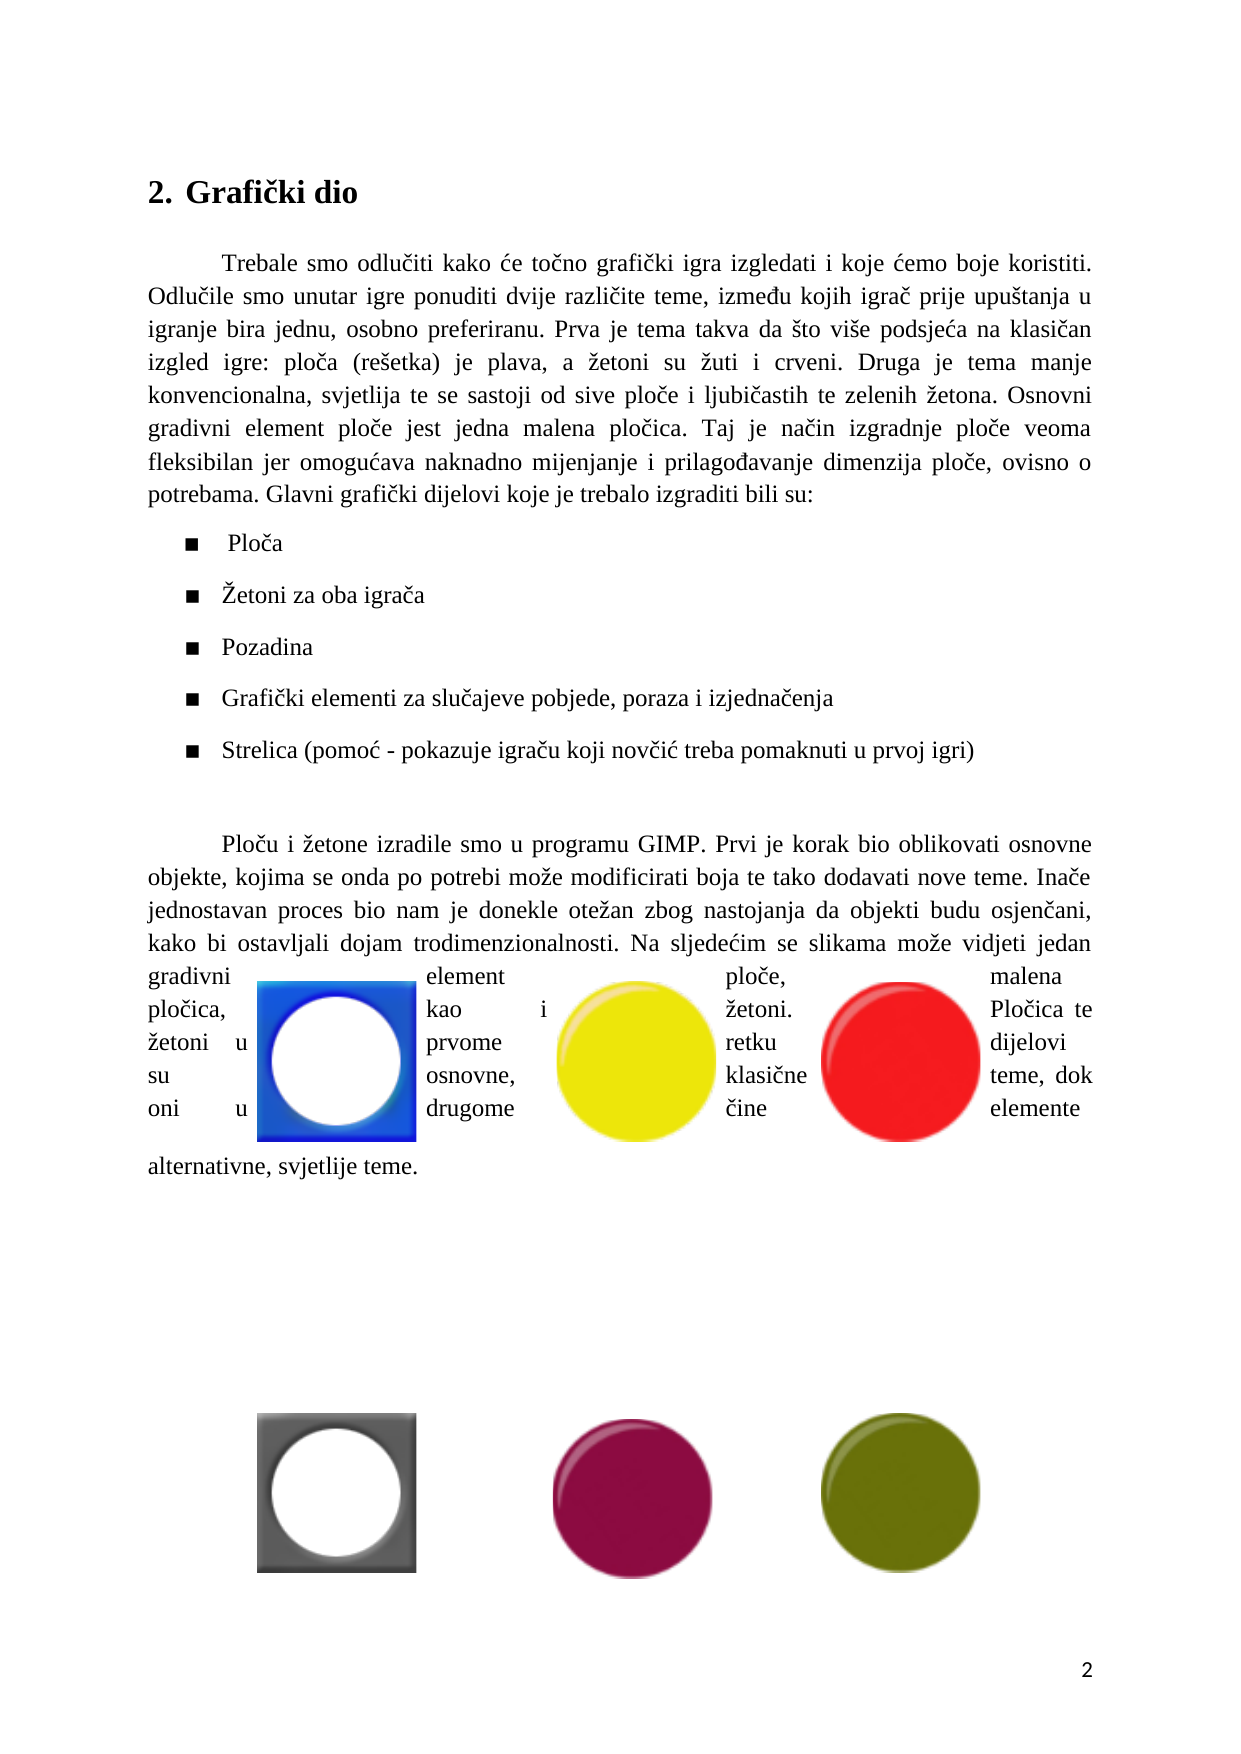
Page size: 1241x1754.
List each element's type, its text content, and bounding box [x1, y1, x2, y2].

picture [552, 1419, 713, 1579]
list Grafički elementi za slučajeve pobjede, poraza i izjednačenja [184, 680, 1093, 714]
list Pozadina [184, 628, 1093, 662]
list Grafički dio [148, 173, 1093, 211]
text Trebale smo odlučiti kako će točno grafički igra izgledati i koje ćemo boje koristiti. Odlučile smo unutar igre ponuditi dvije različite teme, između kojih igrač prije upuštanja u igranje bira jednu, osobno preferiranu. Prva je tema takva da što više podsjeća na klasičan izgled igre: ploča (rešetka) je plava, a žetoni su žuti i crveni. Druga je tema manje konvencionalna, svjetlija te se sastoji od sive ploče i ljubičastih te zelenih žetona. Osnovni gradivni element ploče jest jedna malena pločica. Taj je način izgradnje ploče veoma fleksibilan jer omogućava naknadno mijenjanje i prilagođavanje dimenzija ploče, ovisno o potrebama. Glavni grafički dijelovi koje je trebalo izgraditi bili su: [148, 248, 1093, 508]
picture [257, 1413, 417, 1573]
list Strelica (pomoć - pokazuje igraču koji novčić treba pomaknuti u prvoj igri) [184, 732, 1093, 766]
picture [821, 1413, 981, 1573]
list Ploča [183, 525, 1093, 559]
list Žetoni za oba igrača [184, 577, 1093, 611]
picture [556, 981, 717, 1142]
picture [257, 981, 417, 1142]
text Ploču i žetone izradile smo u programu GIMP. Prvi je korak bio oblikovati osnovne objekte, kojima se onda po potrebi može modificirati boja te tako dodavati nove teme. Inače jednostavan proces bio nam je donekle otežan zbog nastojanja da objekti budu osjenčani, kako bi ostavljali dojam trodimenzionalnosti. Na sljedećim se slikama može vidjeti jedan gradivni element ploče, malena pločica, kao i žetoni. Pločica te žetoni u prvome retku dijelovi su osnovne, klasične teme, dok oni u drugome čine elemente alternativne, svjetlije teme. [148, 829, 1093, 1179]
picture [821, 982, 981, 1142]
